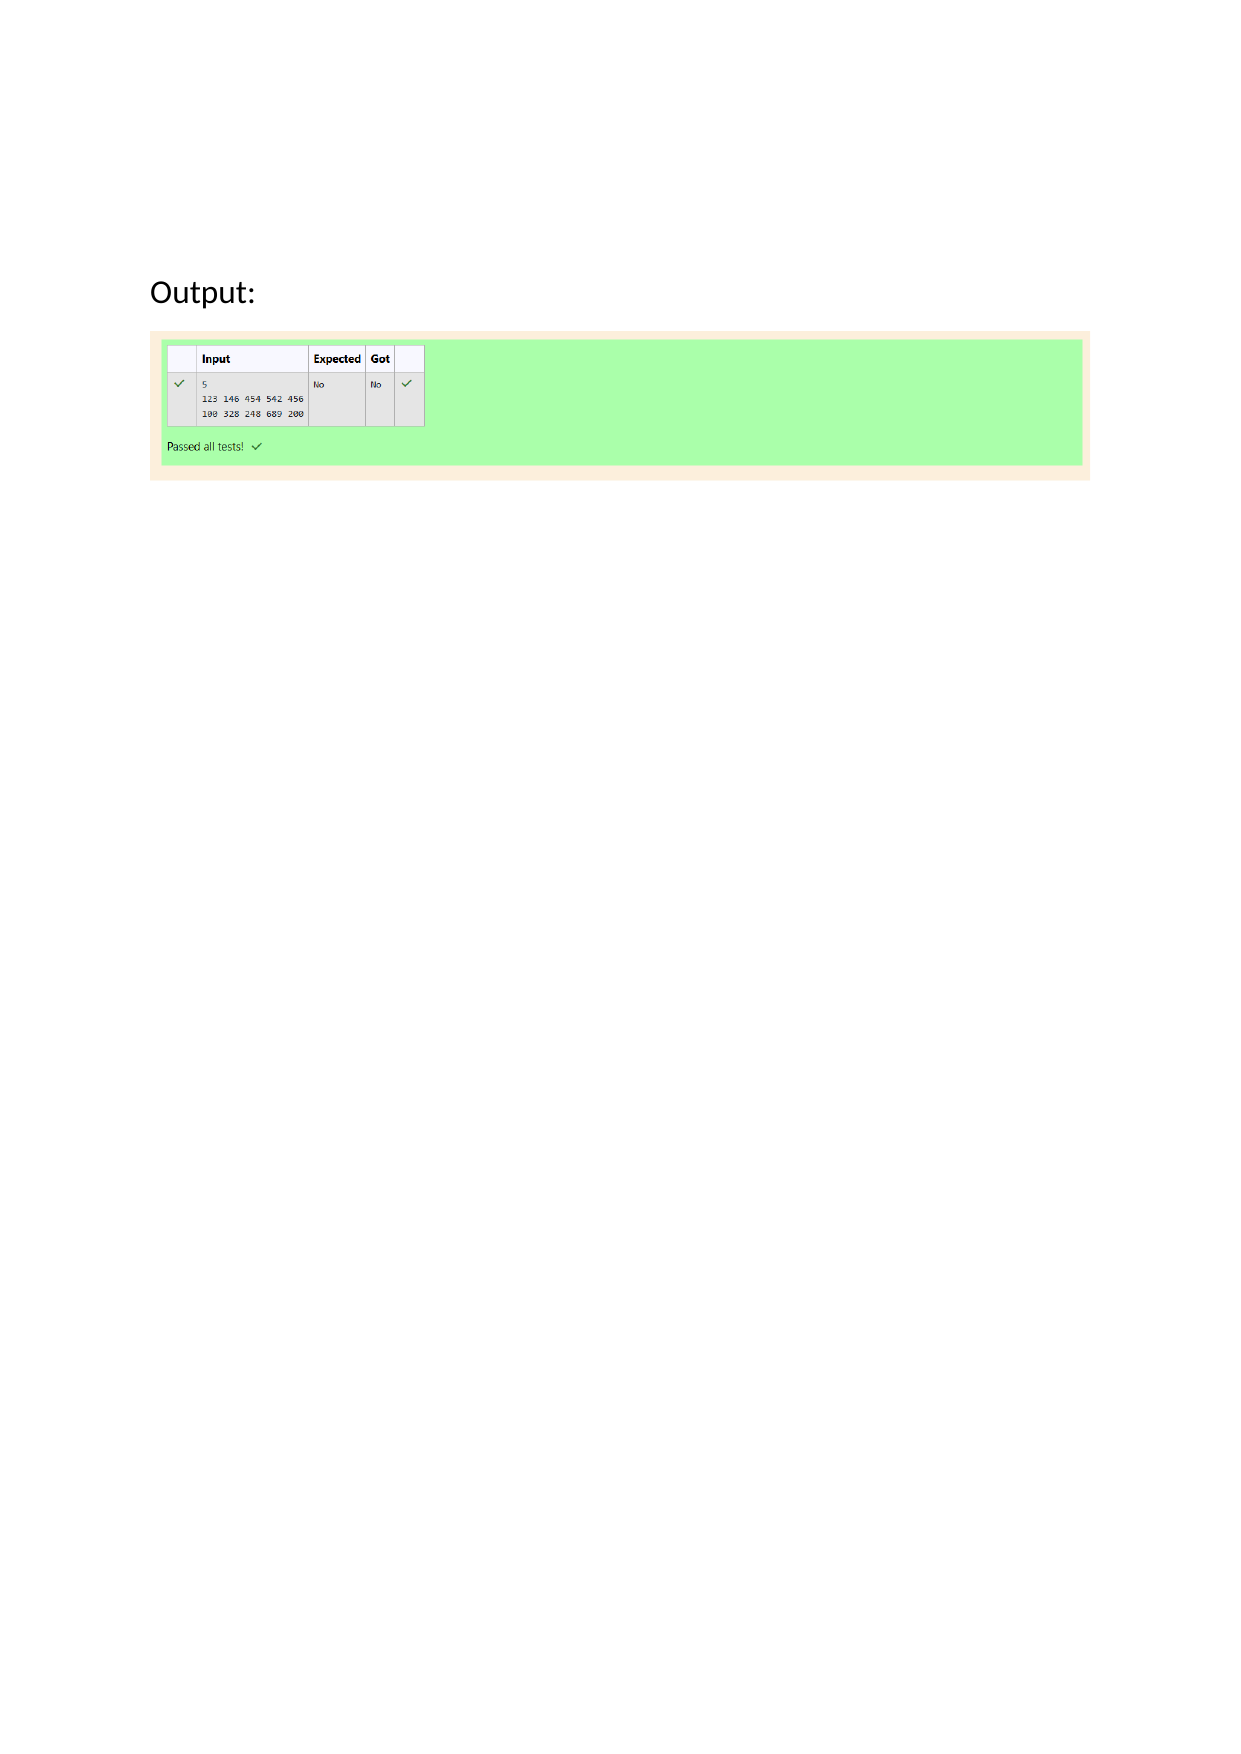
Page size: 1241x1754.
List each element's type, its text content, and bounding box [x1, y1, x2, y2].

text Output: [150, 271, 1090, 312]
picture [150, 331, 1091, 481]
